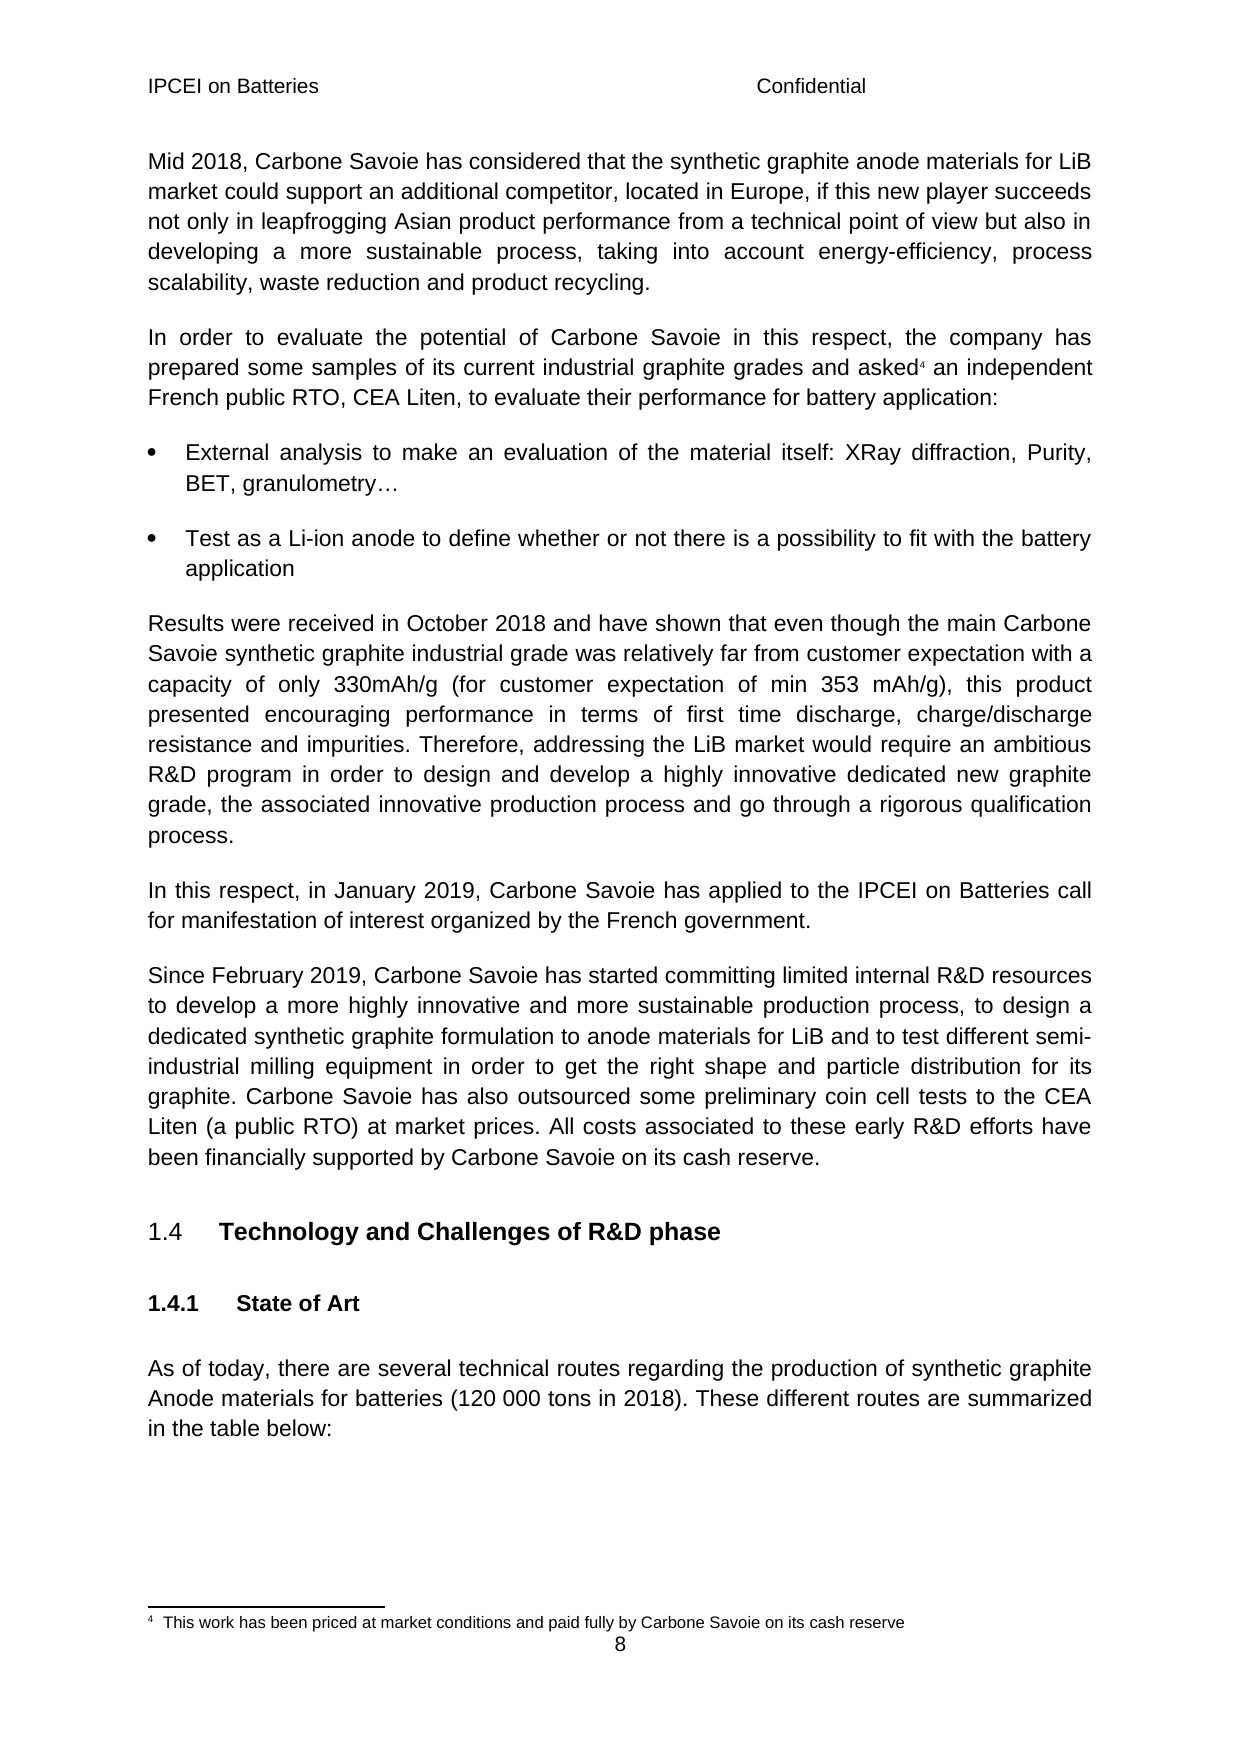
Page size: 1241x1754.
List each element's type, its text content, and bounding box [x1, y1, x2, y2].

text As of today, there are several technical routes regarding the production of synthetic graphite Anode materials for batteries (120 000 tons in 2018). These different routes are summarized in the table below: [148, 1354, 1093, 1441]
list External analysis to make an evaluation of the material itself: XRay diffraction, Purity, BET, granulometry… [148, 439, 1093, 496]
text Technology and Challenges of R&D phase [148, 1217, 1093, 1246]
text Mid 2018, Carbone Savoie has considered that the synthetic graphite anode materials for LiB market could support an additional competitor, located in Europe, if this new player succeeds not only in leapfrogging Asian product performance from a technical point of view but also in developing a more sustainable process, taking into account energy-efficiency, process scalability, waste reduction and product recycling. [148, 148, 1093, 295]
text In order to evaluate the potential of Carbone Savoie in this respect, the company has prepared some samples of its current industrial graphite grades and asked an independent French public RTO, CEA Liten, to evaluate their performance for battery application: [148, 324, 1093, 410]
text Since February 2019, Carbone Savoie has started committing limited internal R&D resources to develop a more highly innovative and more sustainable production process, to design a dedicated synthetic graphite formulation to anode materials for LiB and to test different semi-industrial milling equipment in order to get the right shape and particle distribution for its graphite. Carbone Savoie has also outsourced some preliminary coin cell tests to the CEA Liten (a public RTO) at market prices. All costs associated to these early R&D efforts have been financially supported by Carbone Savoie on its cash reserve. [148, 962, 1093, 1170]
text In this respect, in January 2019, Carbone Savoie has applied to the IPCEI on Batteries call for manifestation of interest organized by the French government. [148, 877, 1093, 933]
list Test as a Li-ion anode to define whether or not there is a possibility to fit with the battery application [148, 525, 1093, 581]
text State of Art [148, 1288, 1093, 1317]
text Results were received in October 2018 and have shown that even though the main Carbone Savoie synthetic graphite industrial grade was relatively far from customer expectation with a capacity of only 330mAh/g (for customer expectation of min 353 mAh/g), this product presented encouraging performance in terms of first time discharge, charge/discharge resistance and impurities. Therefore, addressing the LiB market would require an ambitious R&D program in order to design and develop a highly innovative dedicated new graphite grade, the associated innovative production process and go through a rigorous qualification process. [148, 610, 1093, 848]
